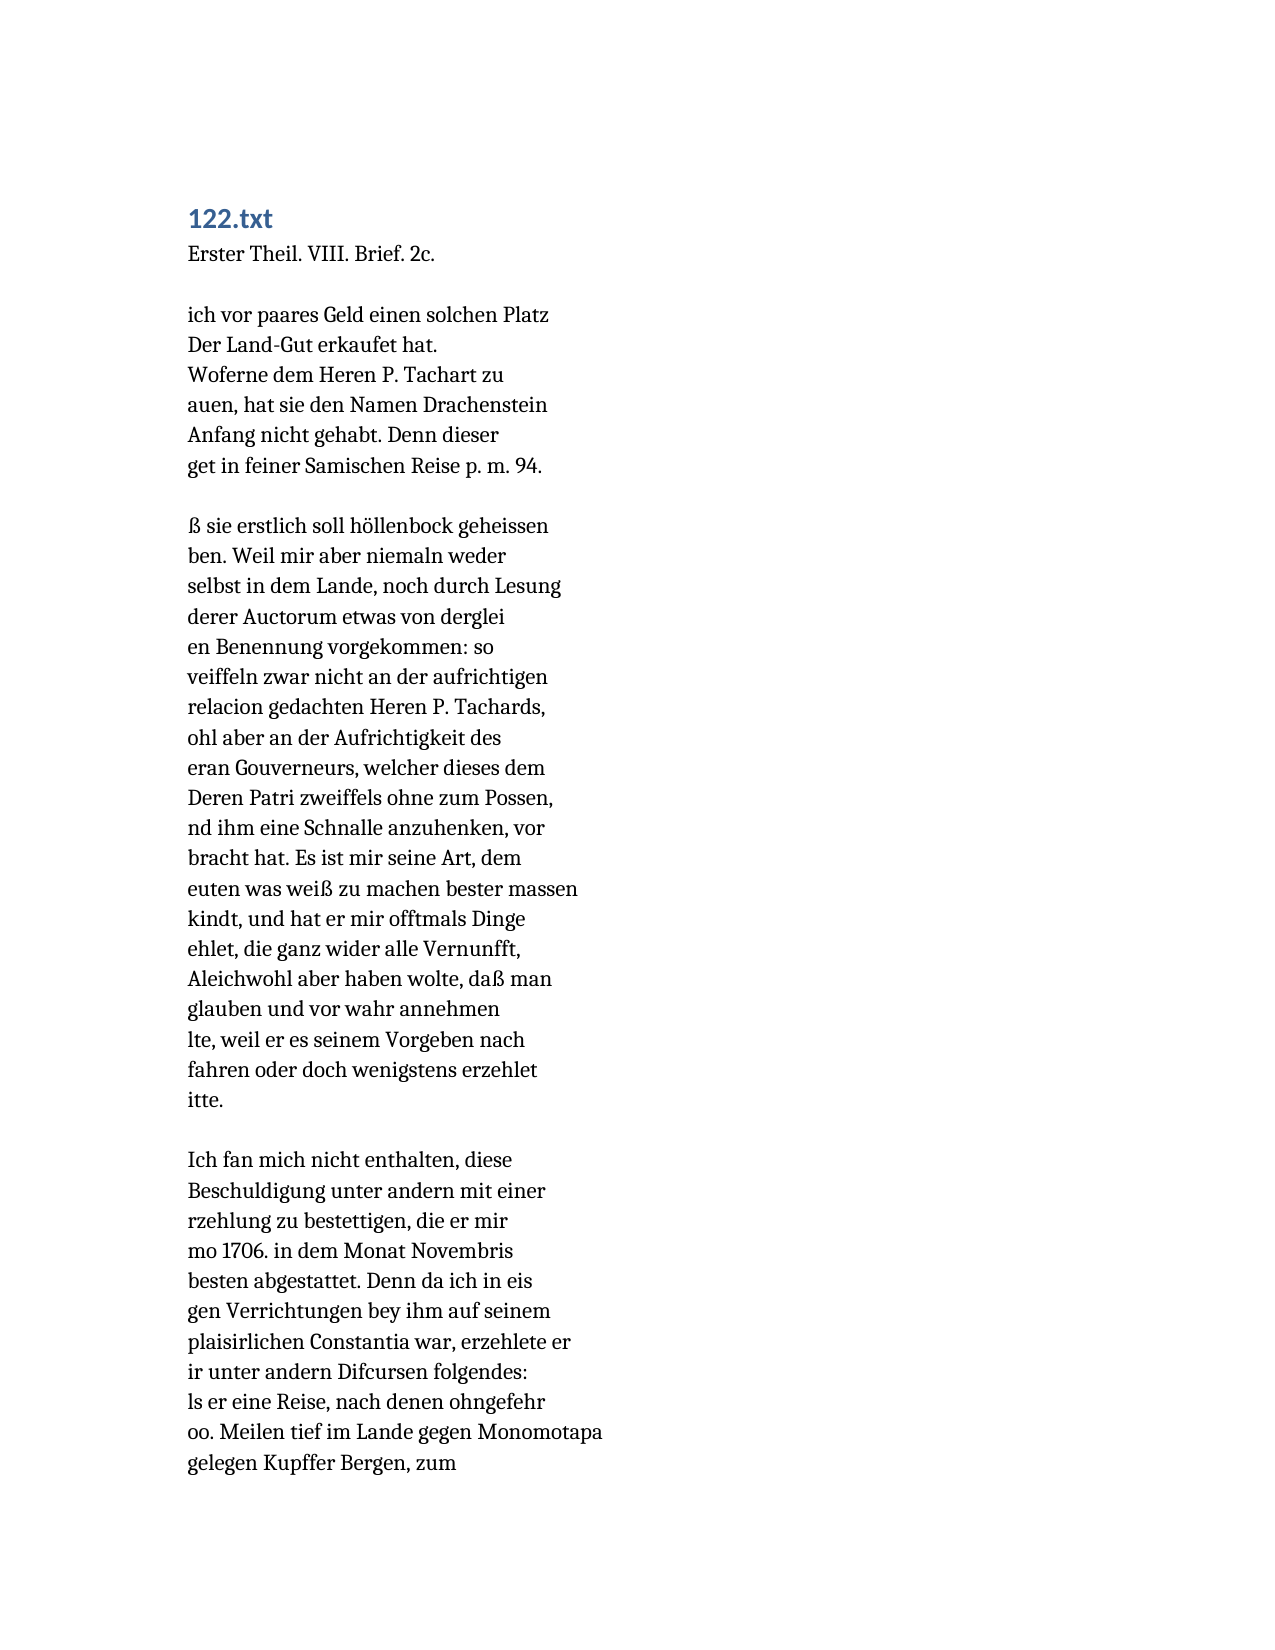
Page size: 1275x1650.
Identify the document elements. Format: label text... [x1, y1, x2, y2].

subtitle 122.txt [187, 200, 1087, 236]
